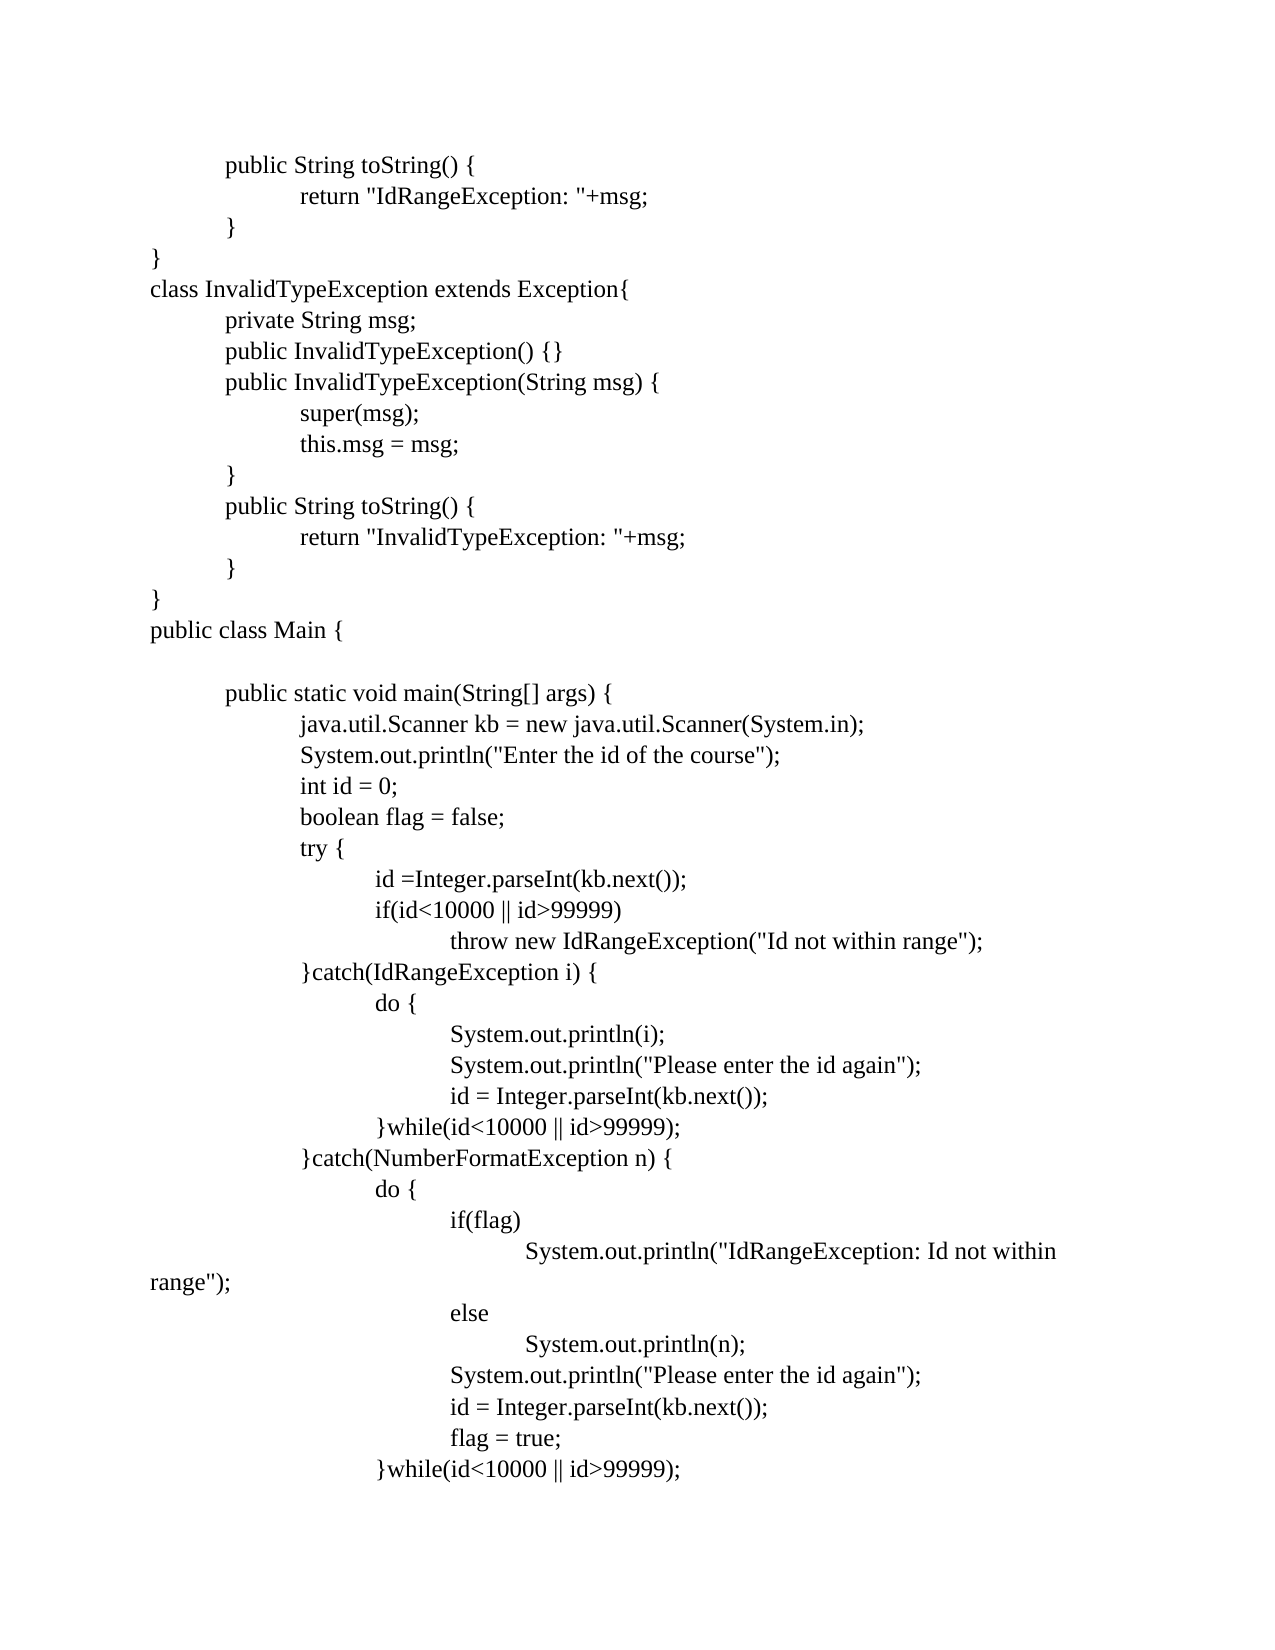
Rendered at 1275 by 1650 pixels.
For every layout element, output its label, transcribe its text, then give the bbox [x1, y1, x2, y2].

text public class Main { [150, 616, 1125, 644]
text super(msg); [150, 398, 1125, 427]
text try { [150, 833, 1125, 862]
text return "IdRangeException: "+msg; [150, 181, 1125, 210]
text }while(id<10000 || id>99999); [150, 1112, 1125, 1141]
text else [150, 1298, 1125, 1327]
text System.out.println("Enter the id of the course"); [150, 740, 1125, 768]
text System.out.println("Please enter the id again"); [150, 1361, 1125, 1389]
text } [150, 553, 1125, 582]
text public static void main(String[] args) { [150, 678, 1125, 706]
text } [150, 243, 1125, 272]
text } [150, 212, 1125, 241]
text }catch(NumberFormatException n) { [150, 1143, 1125, 1172]
text public InvalidTypeException(String msg) { [150, 367, 1125, 396]
text java.util.Scanner kb = new java.util.Scanner(System.in); [150, 709, 1125, 737]
text }catch(IdRangeException i) { [150, 957, 1125, 986]
text } [150, 460, 1125, 489]
text id = Integer.parseInt(kb.next()); [150, 1081, 1125, 1110]
text System.out.println("IdRangeException: Id not within range"); [150, 1236, 1125, 1296]
text id = Integer.parseInt(kb.next()); [150, 1392, 1125, 1420]
text boolean flag = false; [150, 802, 1125, 831]
text do { [150, 988, 1125, 1017]
text public String toString() { [150, 491, 1125, 520]
text System.out.println(i); [150, 1019, 1125, 1048]
text if(flag) [150, 1205, 1125, 1234]
text }while(id<10000 || id>99999); [150, 1454, 1125, 1482]
text flag = true; [150, 1423, 1125, 1451]
text private String msg; [150, 305, 1125, 334]
text if(id<10000 || id>99999) [150, 895, 1125, 924]
text do { [150, 1174, 1125, 1203]
text } [150, 584, 1125, 613]
text throw new IdRangeException("Id not within range"); [150, 926, 1125, 955]
text public InvalidTypeException() {} [150, 336, 1125, 365]
text System.out.println("Please enter the id again"); [150, 1050, 1125, 1079]
text System.out.println(n); [150, 1329, 1125, 1358]
text class InvalidTypeException extends Exception{ [150, 274, 1125, 303]
text id =Integer.parseInt(kb.next()); [150, 864, 1125, 893]
text int id = 0; [150, 771, 1125, 799]
text this.msg = msg; [150, 429, 1125, 458]
text return "InvalidTypeException: "+msg; [150, 522, 1125, 551]
text public String toString() { [150, 150, 1125, 179]
